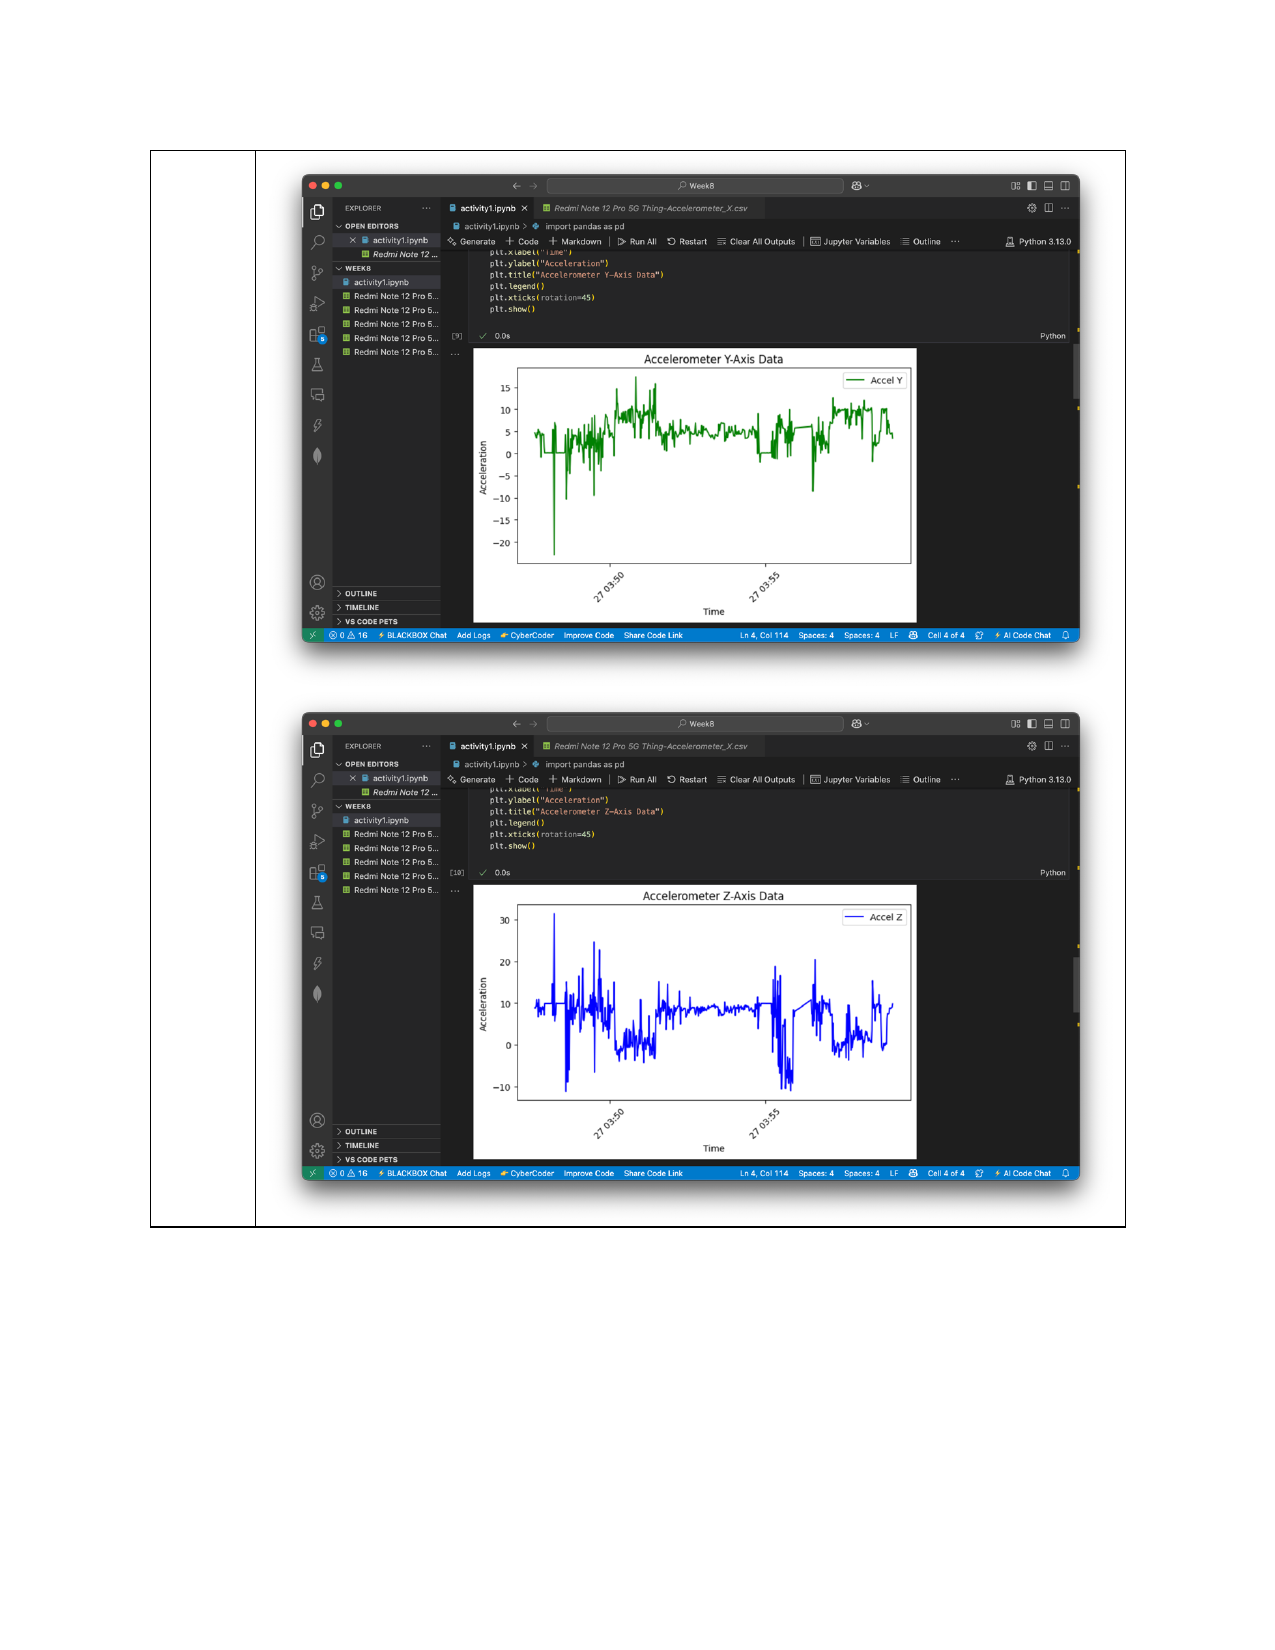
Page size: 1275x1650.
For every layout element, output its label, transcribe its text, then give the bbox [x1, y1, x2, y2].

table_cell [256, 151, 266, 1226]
table_cell 4 [151, 151, 255, 1226]
picture [266, 151, 1115, 1227]
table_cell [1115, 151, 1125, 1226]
